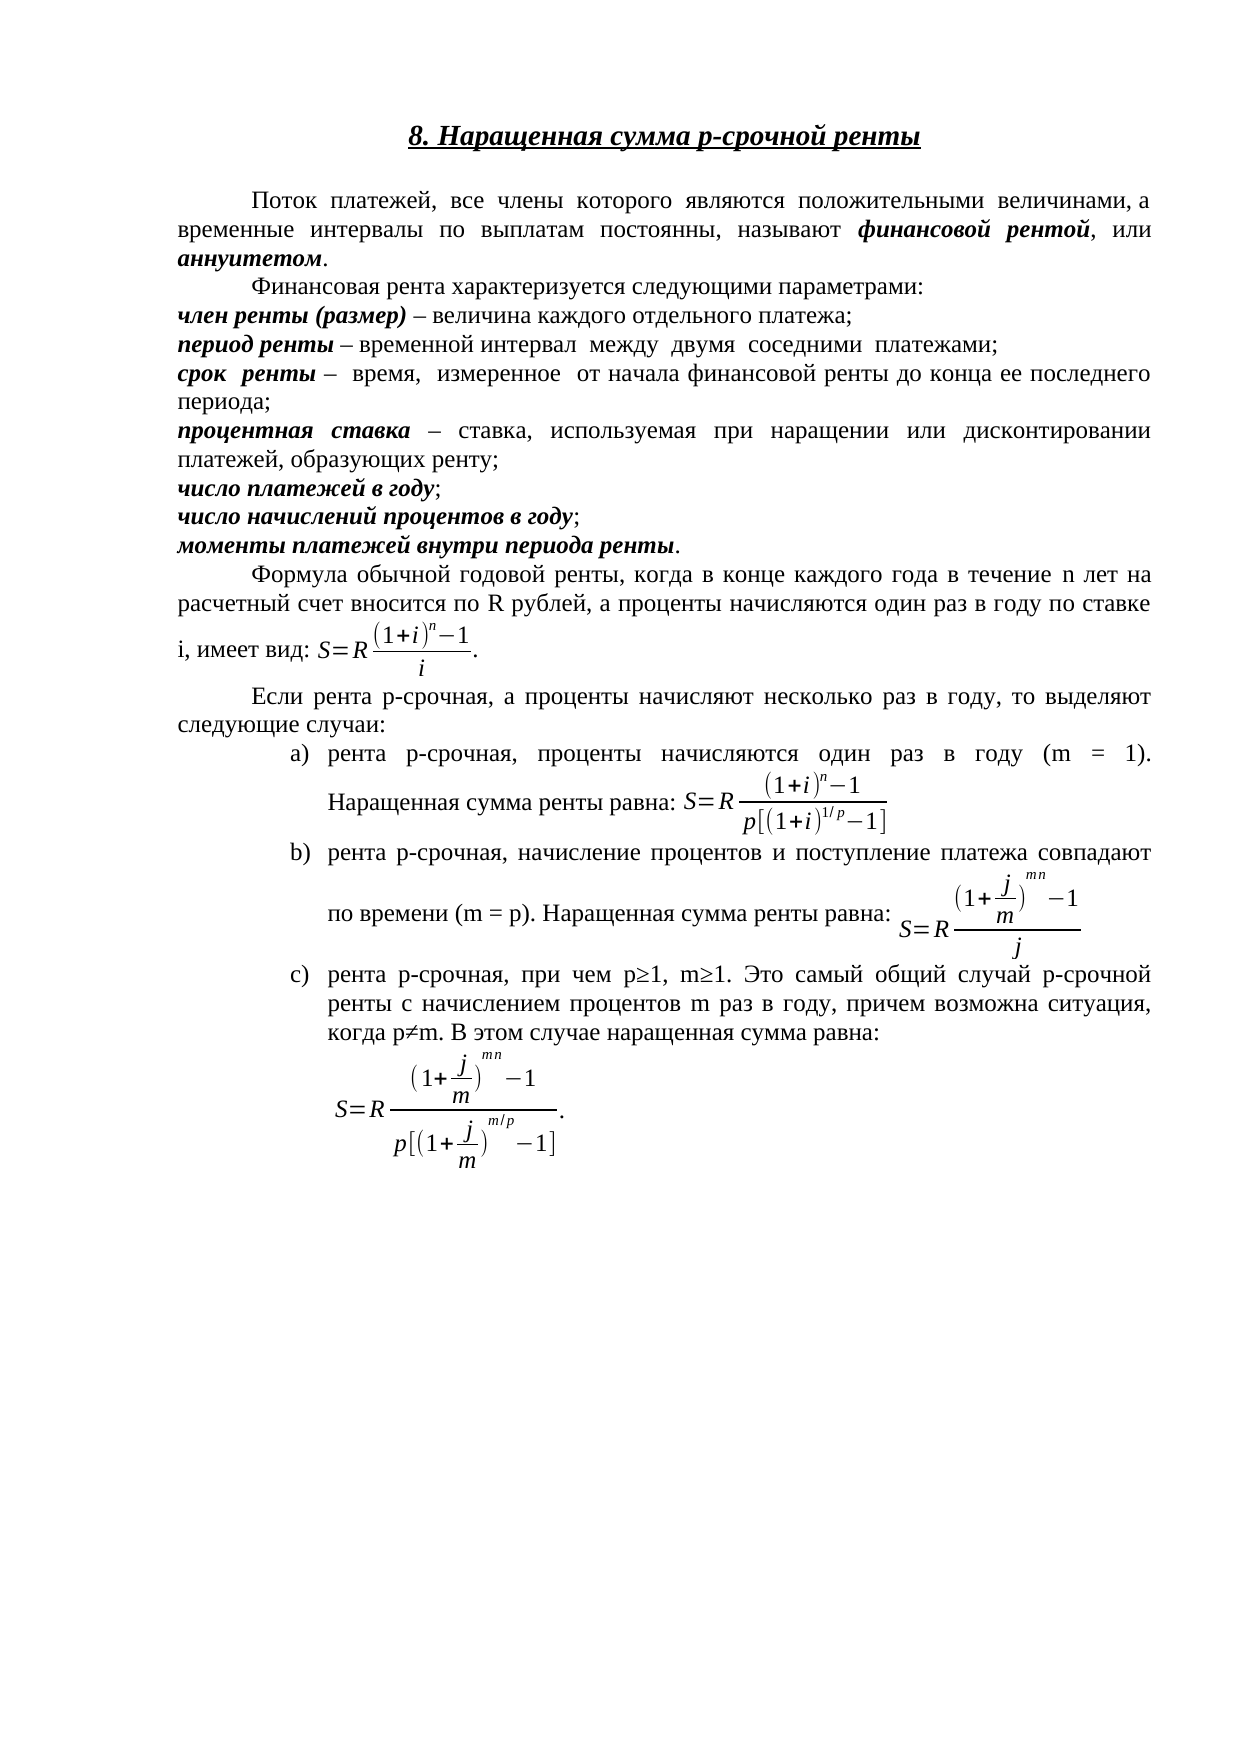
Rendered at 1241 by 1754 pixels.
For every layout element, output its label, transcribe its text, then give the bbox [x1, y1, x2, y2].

text Поток платежей, все члены которого являются положительными величинами, а временные интервалы по выплатам постоянны, называют финансовой рентой, или аннуитетом. [177, 185, 1152, 271]
list рента р-срочная, проценты начисляются один раз в году (m = 1). Наращенная сумма ренты равна: [290, 738, 1152, 837]
text член ренты (размер) – величина каждого отдельного платежа; [177, 300, 1152, 329]
list рента р-срочная, начисление процентов и поступление платежа совпадают по времени (m = р). Наращенная сумма ренты равна: [290, 837, 1152, 959]
text процентная ставка – ставка, используемая при наращении или дисконтировании платежей, образующих ренту; [177, 415, 1152, 473]
text Финансовая рента характеризуется следующими параметрами: [177, 271, 1152, 300]
list рента р-срочная, при чем p≥1, m≥1. Это самый общий случай р-срочной ренты с начислением процентов m раз в году, причем возможна ситуация, когда p≠m. В этом случае наращенная сумма равна: [290, 959, 1152, 1045]
text число платежей в году; [177, 473, 1152, 501]
text 8. Наращенная сумма р-срочной ренты [177, 118, 1152, 152]
text Формула обычной годовой ренты, когда в конце каждого года в течение n лет на расчетный счет вносится по R рублей, а проценты начисляются один раз в году по ставке i, имеет вид: . [177, 559, 1152, 681]
text моменты платежей внутри периода ренты. [177, 530, 1152, 559]
list . [327, 1045, 1152, 1174]
text период ренты – временной интервал между двумя соседними платежами; [177, 329, 1152, 358]
text Если рента р-срочная, а проценты начисляют несколько раз в году, то выделяют следующие случаи: [177, 681, 1152, 738]
text срок ренты – время, измеренное от начала финансовой ренты до конца ее последнего периода; [177, 358, 1152, 415]
text число начислений процентов в году; [177, 501, 1152, 530]
